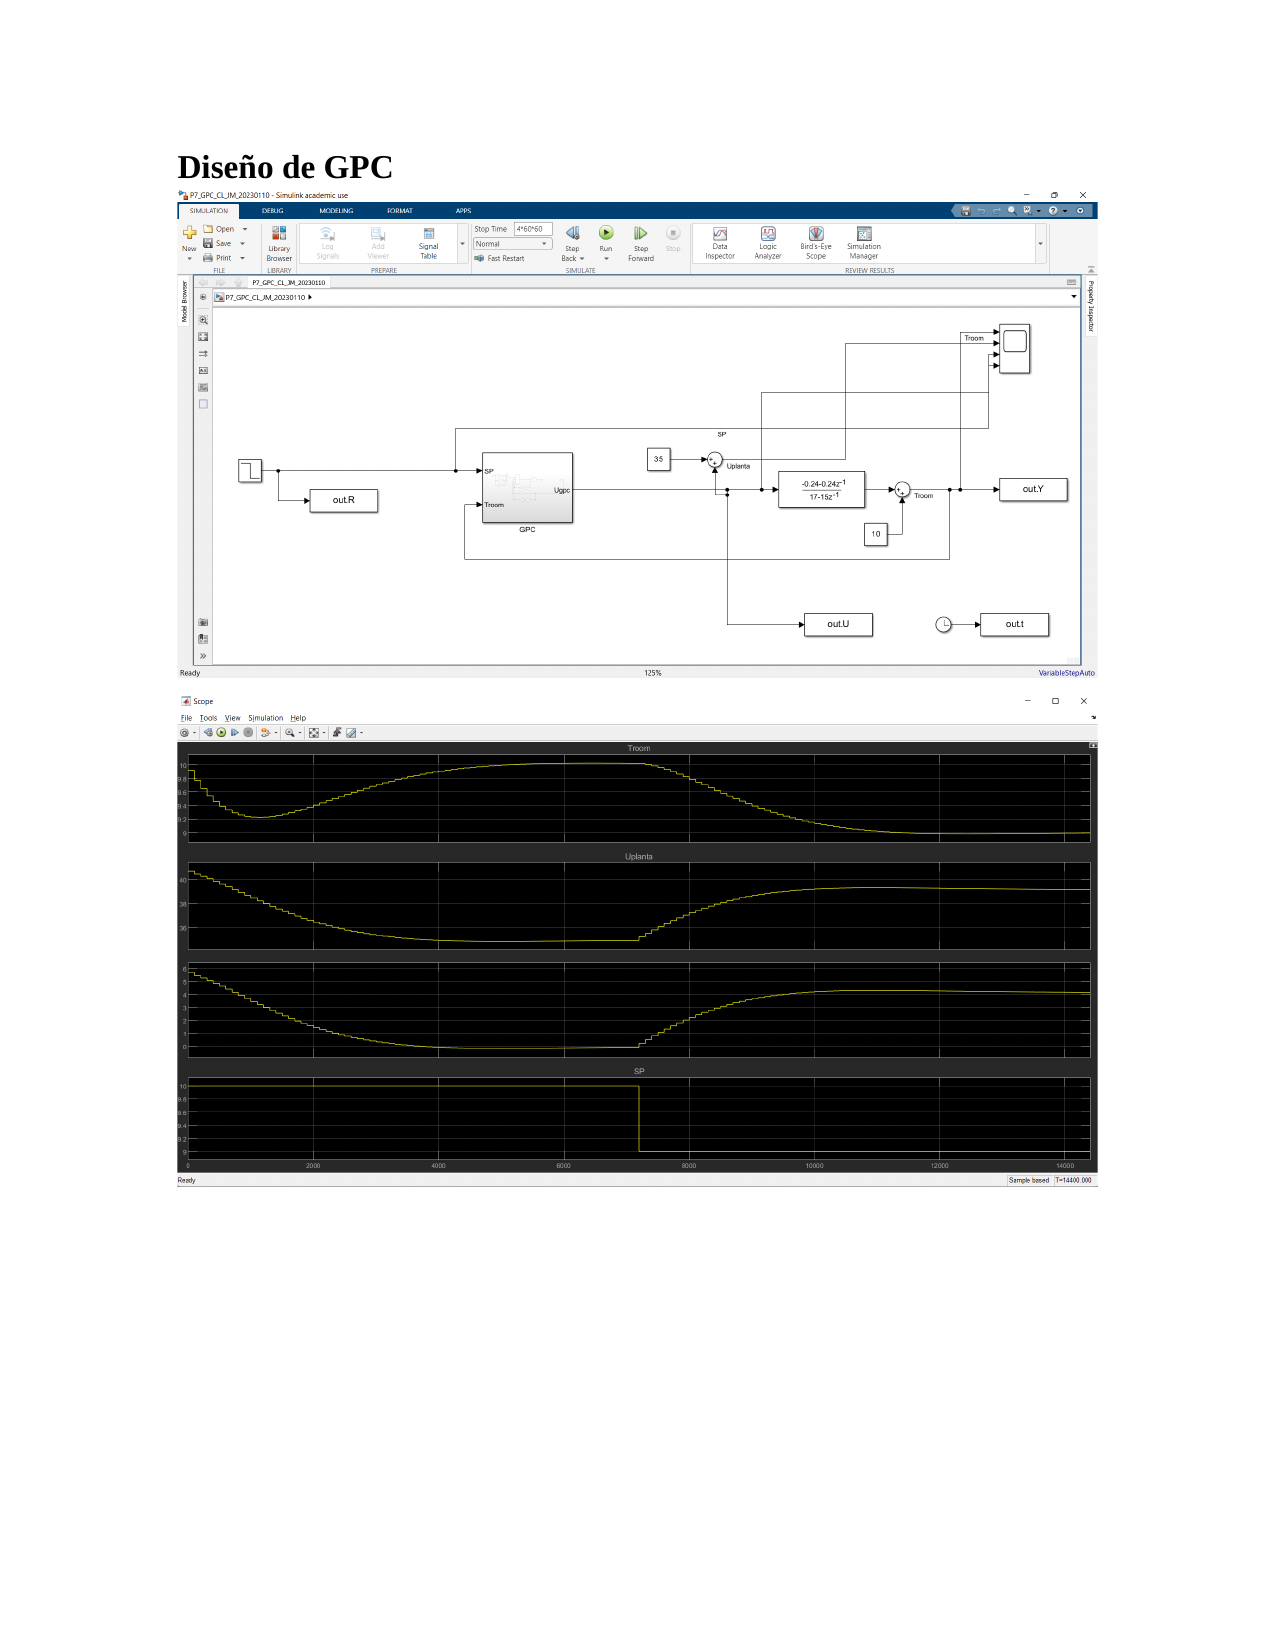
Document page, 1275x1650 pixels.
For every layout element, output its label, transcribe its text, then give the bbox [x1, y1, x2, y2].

picture [177, 188, 1098, 678]
subtitle Diseño de GPC [177, 148, 1098, 186]
picture [177, 696, 1098, 1187]
